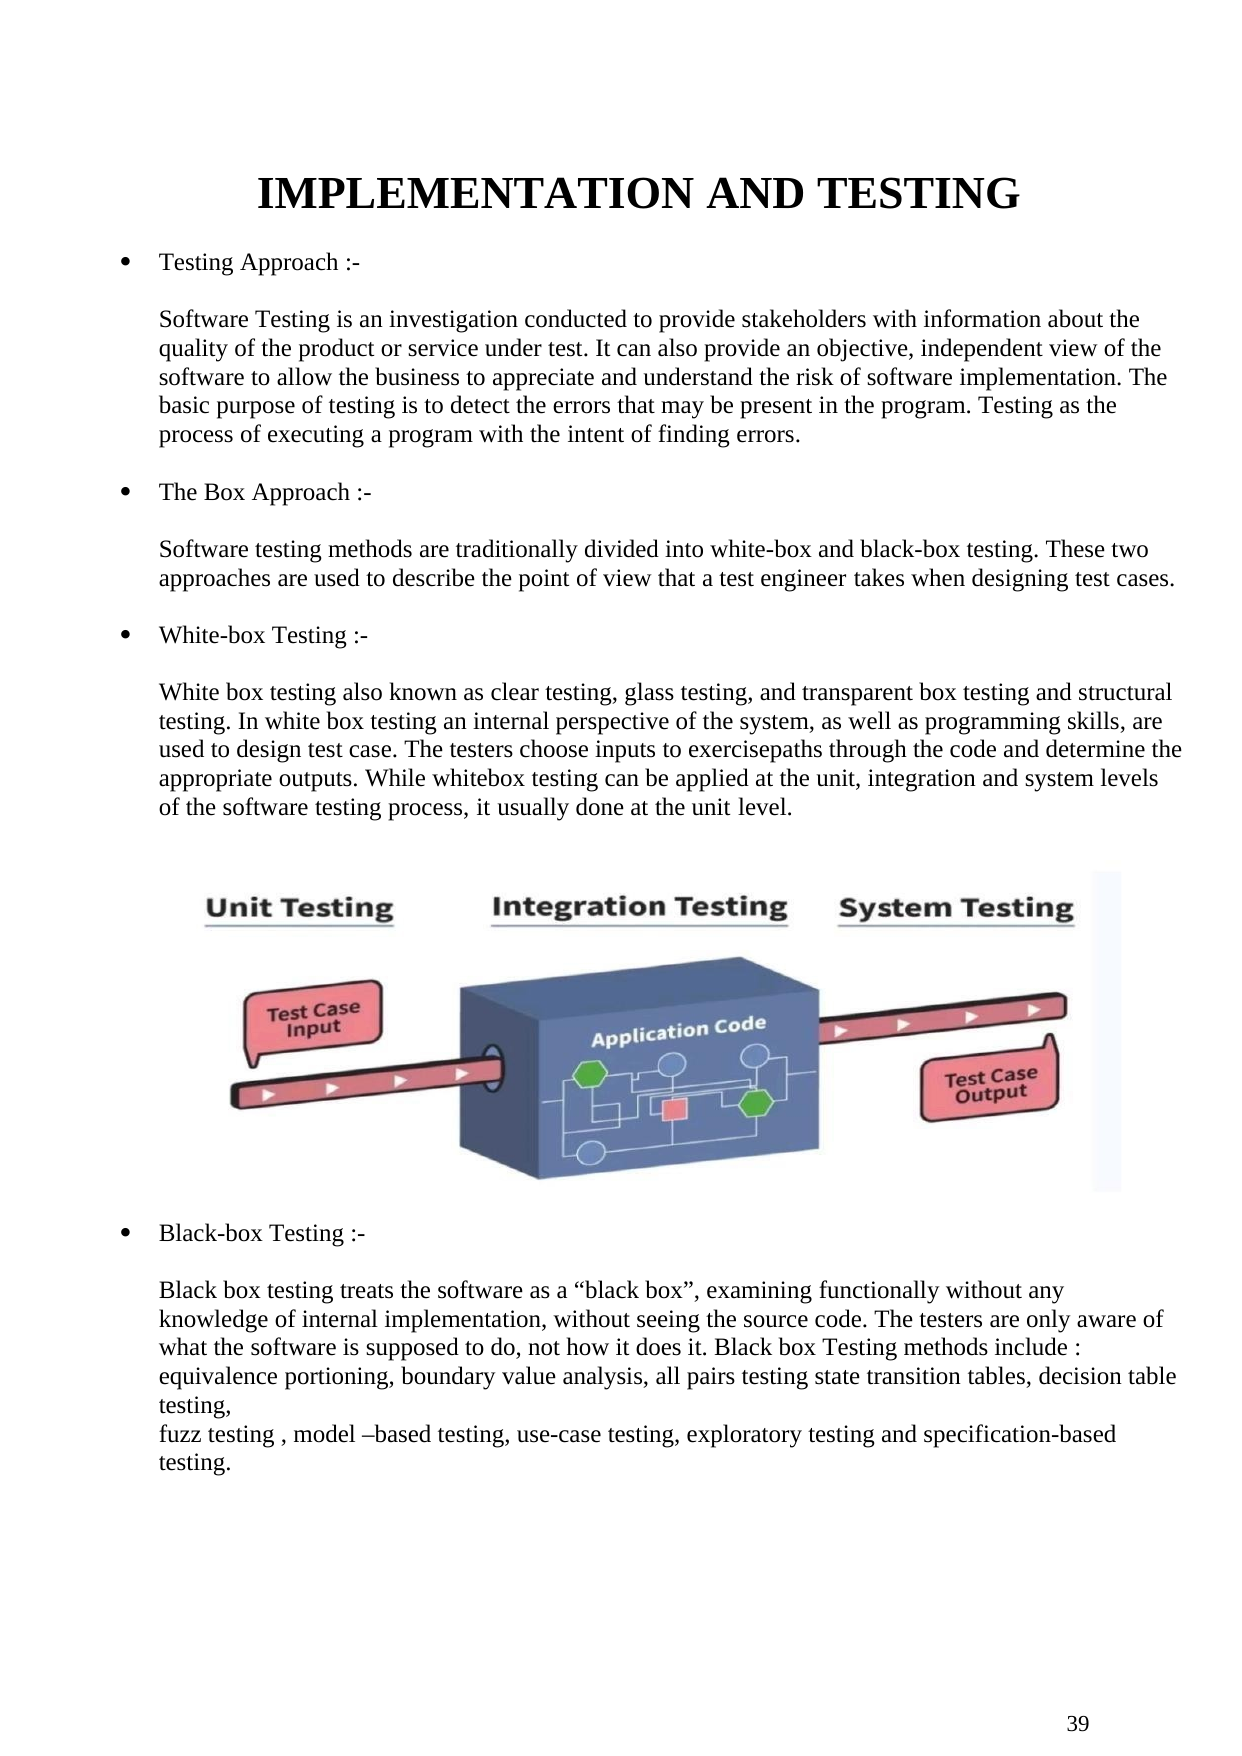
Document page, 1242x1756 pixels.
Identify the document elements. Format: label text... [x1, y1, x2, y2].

list Black-box Testing :- [121, 1218, 1242, 1247]
picture [196, 860, 1122, 1193]
text Black box testing treats the software as a “black box”, examining functionally without any knowledge of internal implementation, without seeing the source code. The testers are only aware of what the software is supposed to do, not how it does it. Black box Testing methods include : equivalence portioning, boundary value analysis, all pairs testing state transition tables, decision table testing, [158, 1275, 1179, 1419]
subtitle IMPLEMENTATION AND TESTING [215, 165, 1062, 218]
list White-box Testing :- [121, 620, 1242, 649]
text Software testing methods are traditionally divided into white-box and black-box testing. These two approaches are used to describe the point of view that a test engineer takes when designing test cases. [158, 534, 1179, 591]
text fuzz testing , model –based testing, use-case testing, exploratory testing and specification-based testing. [158, 1419, 1119, 1476]
text White box testing also known as clear testing, glass testing, and transparent box testing and structural testing. In white box testing an internal perspective of the system, as well as programming skills, are used to design test case. The testers choose inputs to exercisepaths through the code and determine the appropriate outputs. While whitebox testing can be applied at the unit, integration and system levels of the software testing process, it usually done at the unit level. [158, 677, 1185, 821]
list Testing Approach :- [121, 247, 1242, 275]
text Software Testing is an investigation conducted to provide stakeholders with information about the quality of the product or service under test. It can also provide an objective, independent view of the software to allow the business to appreciate and understand the risk of software implementation. The basic purpose of testing is to detect the errors that may be present in the program. Testing as the process of executing a program with the intent of finding errors. [158, 304, 1179, 448]
list The Box Approach :- [121, 477, 1242, 506]
